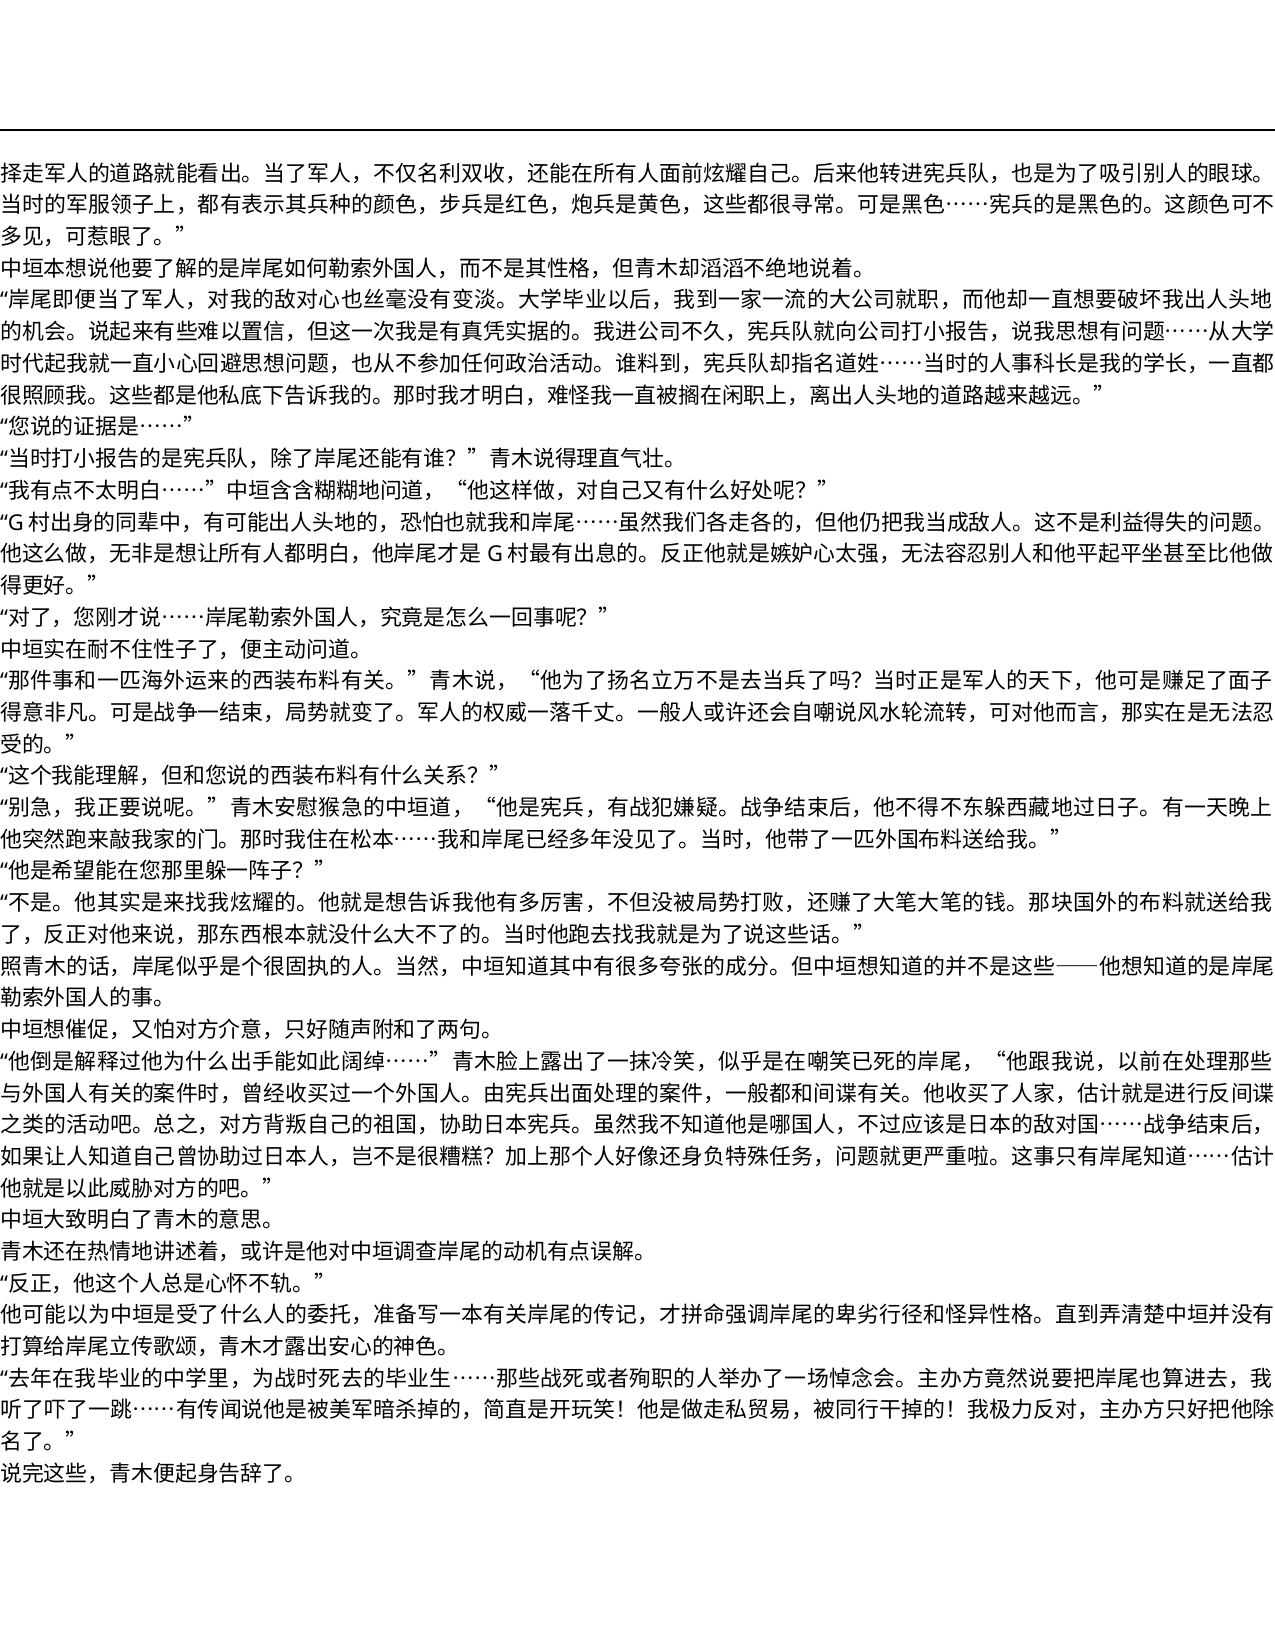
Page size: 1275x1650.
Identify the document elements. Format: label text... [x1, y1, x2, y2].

text 中垣想催促，又怕对方介意，只好随声附和了两句。 [0, 1012, 1275, 1044]
text “别急，我正要说呢。”青木安慰猴急的中垣道，“他是宪兵，有战犯嫌疑。战争结束后，他不得不东躲西藏地过日子。有一天晚上，他突然跑来敲我家的门。那时我住在松本……我和岸尾已经多年没见了。当时，他带了一匹外国布料送给我。” [0, 790, 1275, 853]
text 中垣本想说他要了解的是岸尾如何勒索外国人，而不是其性格，但青木却滔滔不绝地说着。 [0, 251, 1275, 282]
text 中垣实在耐不住性子了，便主动问道。 [0, 632, 1275, 663]
text 青木还在热情地讲述着，或许是他对中垣调查岸尾的动机有点误解。 [0, 1234, 1275, 1266]
text 说完这些，青木便起身告辞了。 [0, 1456, 1275, 1487]
text “他倒是解释过他为什么出手能如此阔绰……”青木脸上露出了一抹冷笑，似乎是在嘲笑已死的岸尾，“他跟我说，以前在处理那些与外国人有关的案件时，曾经收买过一个外国人。由宪兵出面处理的案件，一般都和间谍有关。他收买了人家，估计就是进行反间谍之类的活动吧。总之，对方背叛自己的祖国，协助日本宪兵。虽然我不知道他是哪国人，不过应该是日本的敌对国……战争结束后，如果让人知道自己曾协助过日本人，岂不是很糟糕？加上那个人好像还身负特殊任务，问题就更严重啦。这事只有岸尾知道……估计他就是以此威胁对方的吧。” [0, 1044, 1275, 1202]
text “反正，他这个人总是心怀不轨。” [0, 1266, 1275, 1297]
text “当时打小报告的是宪兵队，除了岸尾还能有谁？”青木说得理直气壮。 [0, 441, 1275, 473]
text 中垣大致明白了青木的意思。 [0, 1202, 1275, 1234]
text “那件事和一匹海外运来的西装布料有关。”青木说，“他为了扬名立万不是去当兵了吗？当时正是军人的天下，他可是赚足了面子，得意非凡。可是战争一结束，局势就变了。军人的权威一落千丈。一般人或许还会自嘲说风水轮流转，可对他而言，那实在是无法忍受的。” [0, 663, 1275, 758]
text “岸尾即便当了军人，对我的敌对心也丝毫没有变淡。大学毕业以后，我到一家一流的大公司就职，而他却一直想要破坏我出人头地的机会。说起来有些难以置信，但这一次我是有真凭实据的。我进公司不久，宪兵队就向公司打小报告，说我思想有问题……从大学时代起我就一直小心回避思想问题，也从不参加任何政治活动。谁料到，宪兵队却指名道姓……当时的人事科长是我的学长，一直都很照顾我。这些都是他私底下告诉我的。那时我才明白，难怪我一直被搁在闲职上，离出人头地的道路越来越远。” [0, 282, 1275, 409]
text “这个我能理解，但和您说的西装布料有什么关系？” [0, 758, 1275, 790]
text “不是。他其实是来找我炫耀的。他就是想告诉我他有多厉害，不但没被局势打败，还赚了大笔大笔的钱。那块国外的布料就送给我了，反正对他来说，那东西根本就没什么大不了的。当时他跑去找我就是为了说这些话。” [0, 885, 1275, 949]
text “G村出身的同辈中，有可能出人头地的，恐怕也就我和岸尾……虽然我们各走各的，但他仍把我当成敌人。这不是利益得失的问题。他这么做，无非是想让所有人都明白，他岸尾才是G村最有出息的。反正他就是嫉妒心太强，无法容忍别人和他平起平坐甚至比他做得更好。” [0, 504, 1275, 600]
text “您说的证据是……” [0, 409, 1275, 441]
text “去年在我毕业的中学里，为战时死去的毕业生……那些战死或者殉职的人举办了一场悼念会。主办方竟然说要把岸尾也算进去，我听了吓了一跳……有传闻说他是被美军暗杀掉的，简直是开玩笑！他是做走私贸易，被同行干掉的！我极力反对，主办方只好把他除名了。” [0, 1361, 1275, 1456]
text “我有点不太明白……”中垣含含糊糊地问道，“他这样做，对自己又有什么好处呢？” [0, 473, 1275, 504]
text 他可能以为中垣是受了什么人的委托，准备写一本有关岸尾的传记，才拼命强调岸尾的卑劣行径和怪异性格。直到弄清楚中垣并没有打算给岸尾立传歌颂，青木才露出安心的神色。 [0, 1297, 1275, 1361]
text “对了，您刚才说……岸尾勒索外国人，究竟是怎么一回事呢？” [0, 600, 1275, 632]
text “他是希望能在您那里躲一阵子？” [0, 853, 1275, 885]
text 照青木的话，岸尾似乎是个很固执的人。当然，中垣知道其中有很多夸张的成分。但中垣想知道的并不是这些——他想知道的是岸尾勒索外国人的事。 [0, 949, 1275, 1012]
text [0, 156, 1275, 251]
